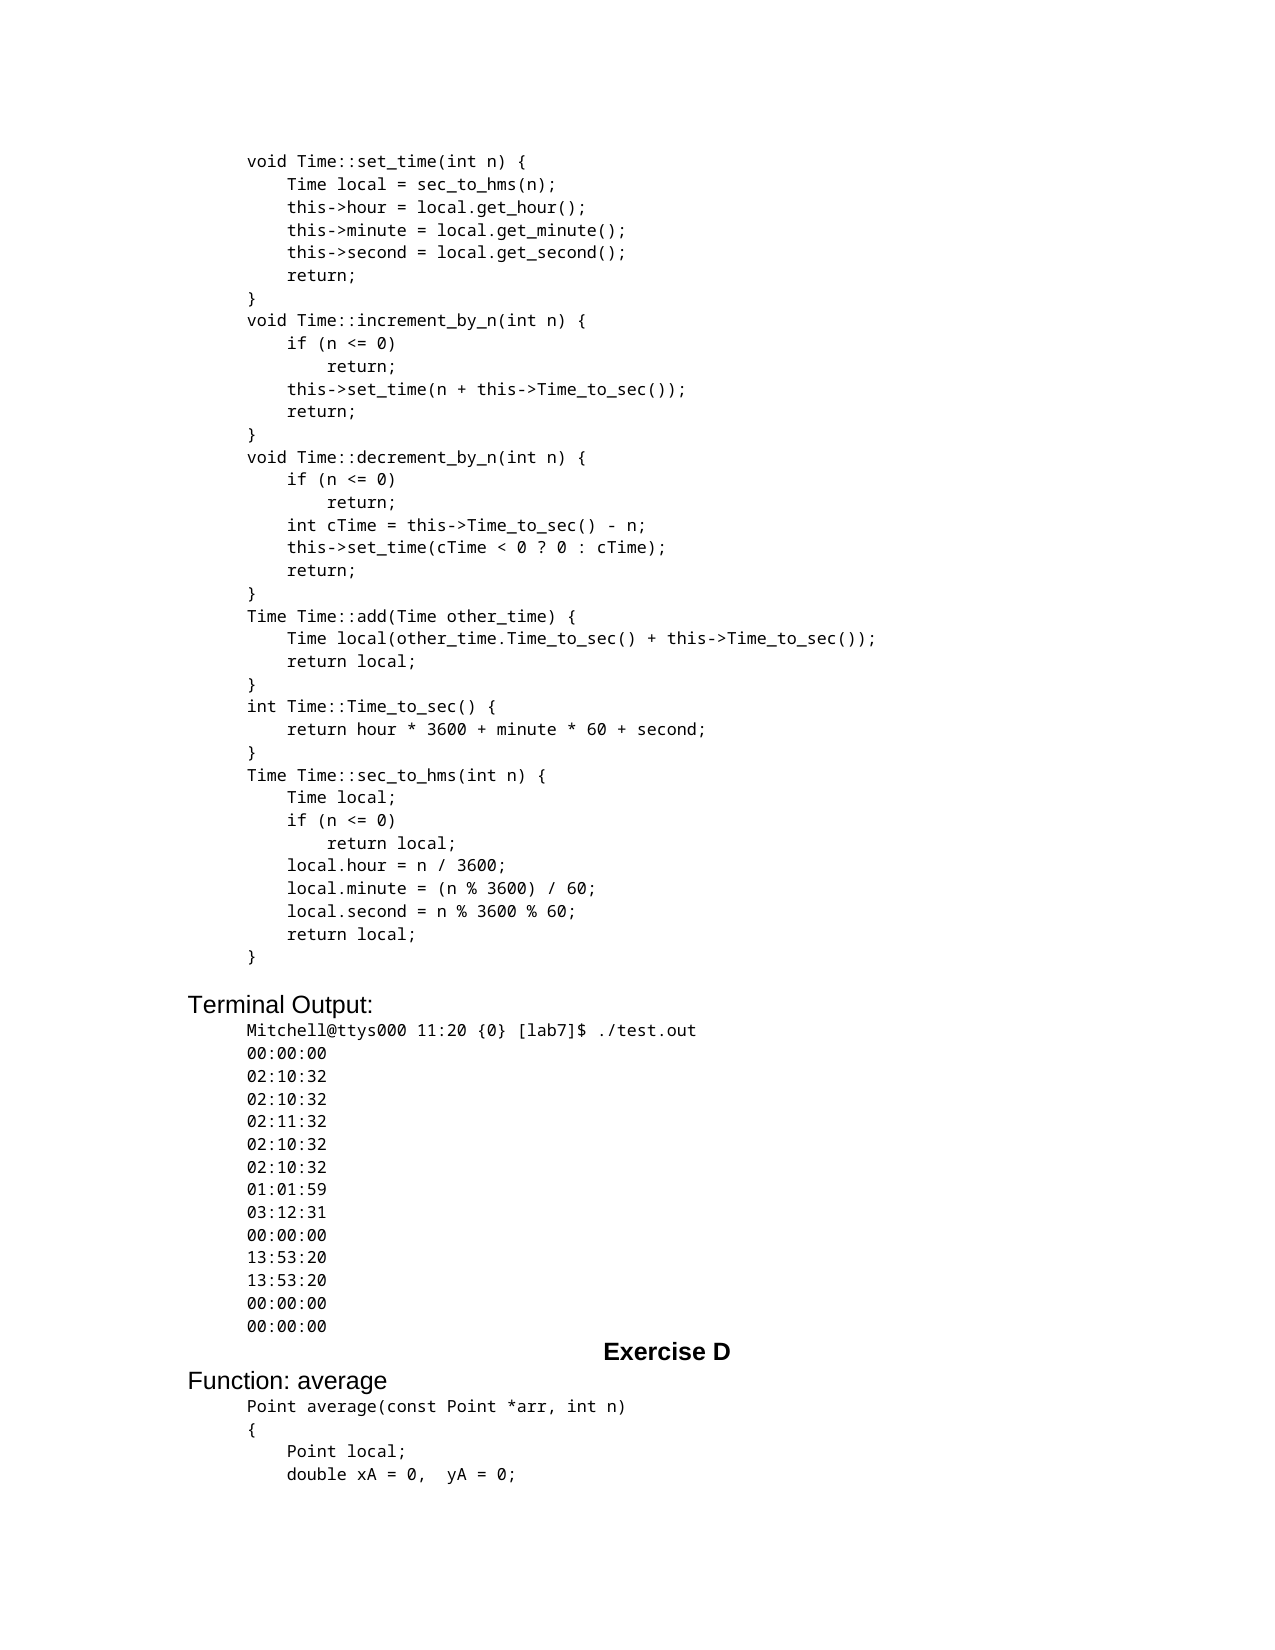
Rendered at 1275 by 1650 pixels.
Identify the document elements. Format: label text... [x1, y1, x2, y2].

text } [247, 286, 1087, 309]
text this->hour = local.get_hour(); [247, 195, 1087, 218]
text this->minute = local.get_minute(); [247, 218, 1087, 241]
text } [247, 672, 1087, 695]
text return hour * 3600 + minute * 60 + second; [247, 718, 1087, 740]
text Time Time::add(Time other_time) { [247, 604, 1087, 627]
text 02:11:32 [247, 1110, 1087, 1132]
text this->set_time(n + this->Time_to_sec()); [247, 377, 1087, 400]
text 13:53:20 [247, 1269, 1087, 1291]
text 00:00:00 [247, 1042, 1087, 1064]
text return; [247, 263, 1087, 286]
text return; [247, 559, 1087, 581]
text } [247, 422, 1087, 445]
text local.hour = n / 3600; [247, 854, 1087, 877]
text Exercise D [247, 1337, 1087, 1366]
text if (n <= 0) [247, 808, 1087, 831]
text 13:53:20 [247, 1246, 1087, 1269]
text return local; [247, 649, 1087, 672]
text return local; [247, 922, 1087, 945]
text local.minute = (n % 3600) / 60; [247, 877, 1087, 899]
text 02:10:32 [247, 1087, 1087, 1110]
text void Time::decrement_by_n(int n) { [247, 445, 1087, 468]
text 01:01:59 [247, 1178, 1087, 1201]
text int Time::Time_to_sec() { [247, 695, 1087, 718]
text return local; [247, 831, 1087, 854]
text Time local = sec_to_hms(n); [247, 173, 1087, 195]
text Function: average [187, 1366, 1087, 1394]
text 00:00:00 [247, 1314, 1087, 1337]
text Time local(other_time.Time_to_sec() + this->Time_to_sec()); [247, 627, 1087, 649]
text 02:10:32 [247, 1155, 1087, 1178]
text Terminal Output: [187, 990, 1087, 1019]
text 02:10:32 [247, 1064, 1087, 1087]
text Point local; [247, 1440, 1087, 1462]
text local.second = n % 3600 % 60; [247, 899, 1087, 922]
text } [247, 945, 1087, 967]
text Time local; [247, 786, 1087, 808]
text this->set_time(cTime < 0 ? 0 : cTime); [247, 536, 1087, 559]
text return; [247, 491, 1087, 513]
text if (n <= 0) [247, 332, 1087, 354]
text int cTime = this->Time_to_sec() - n; [247, 513, 1087, 536]
text Point average(const Point *arr, int n) [247, 1394, 1087, 1417]
text { [247, 1417, 1087, 1440]
text Time Time::sec_to_hms(int n) { [247, 763, 1087, 786]
text void Time::set_time(int n) { [247, 150, 1087, 173]
text if (n <= 0) [247, 468, 1087, 491]
text } [247, 581, 1087, 604]
text return; [247, 354, 1087, 377]
text 03:12:31 [247, 1201, 1087, 1223]
text 02:10:32 [247, 1132, 1087, 1155]
text } [247, 740, 1087, 763]
text Mitchell@ttys000 11:20 {0} [lab7]$ ./test.out [247, 1019, 1087, 1042]
text void Time::increment_by_n(int n) { [247, 309, 1087, 332]
text this->second = local.get_second(); [247, 241, 1087, 263]
text double xA = 0, yA = 0; [247, 1462, 1087, 1485]
text 00:00:00 [247, 1223, 1087, 1246]
text return; [247, 400, 1087, 422]
text 00:00:00 [247, 1291, 1087, 1314]
